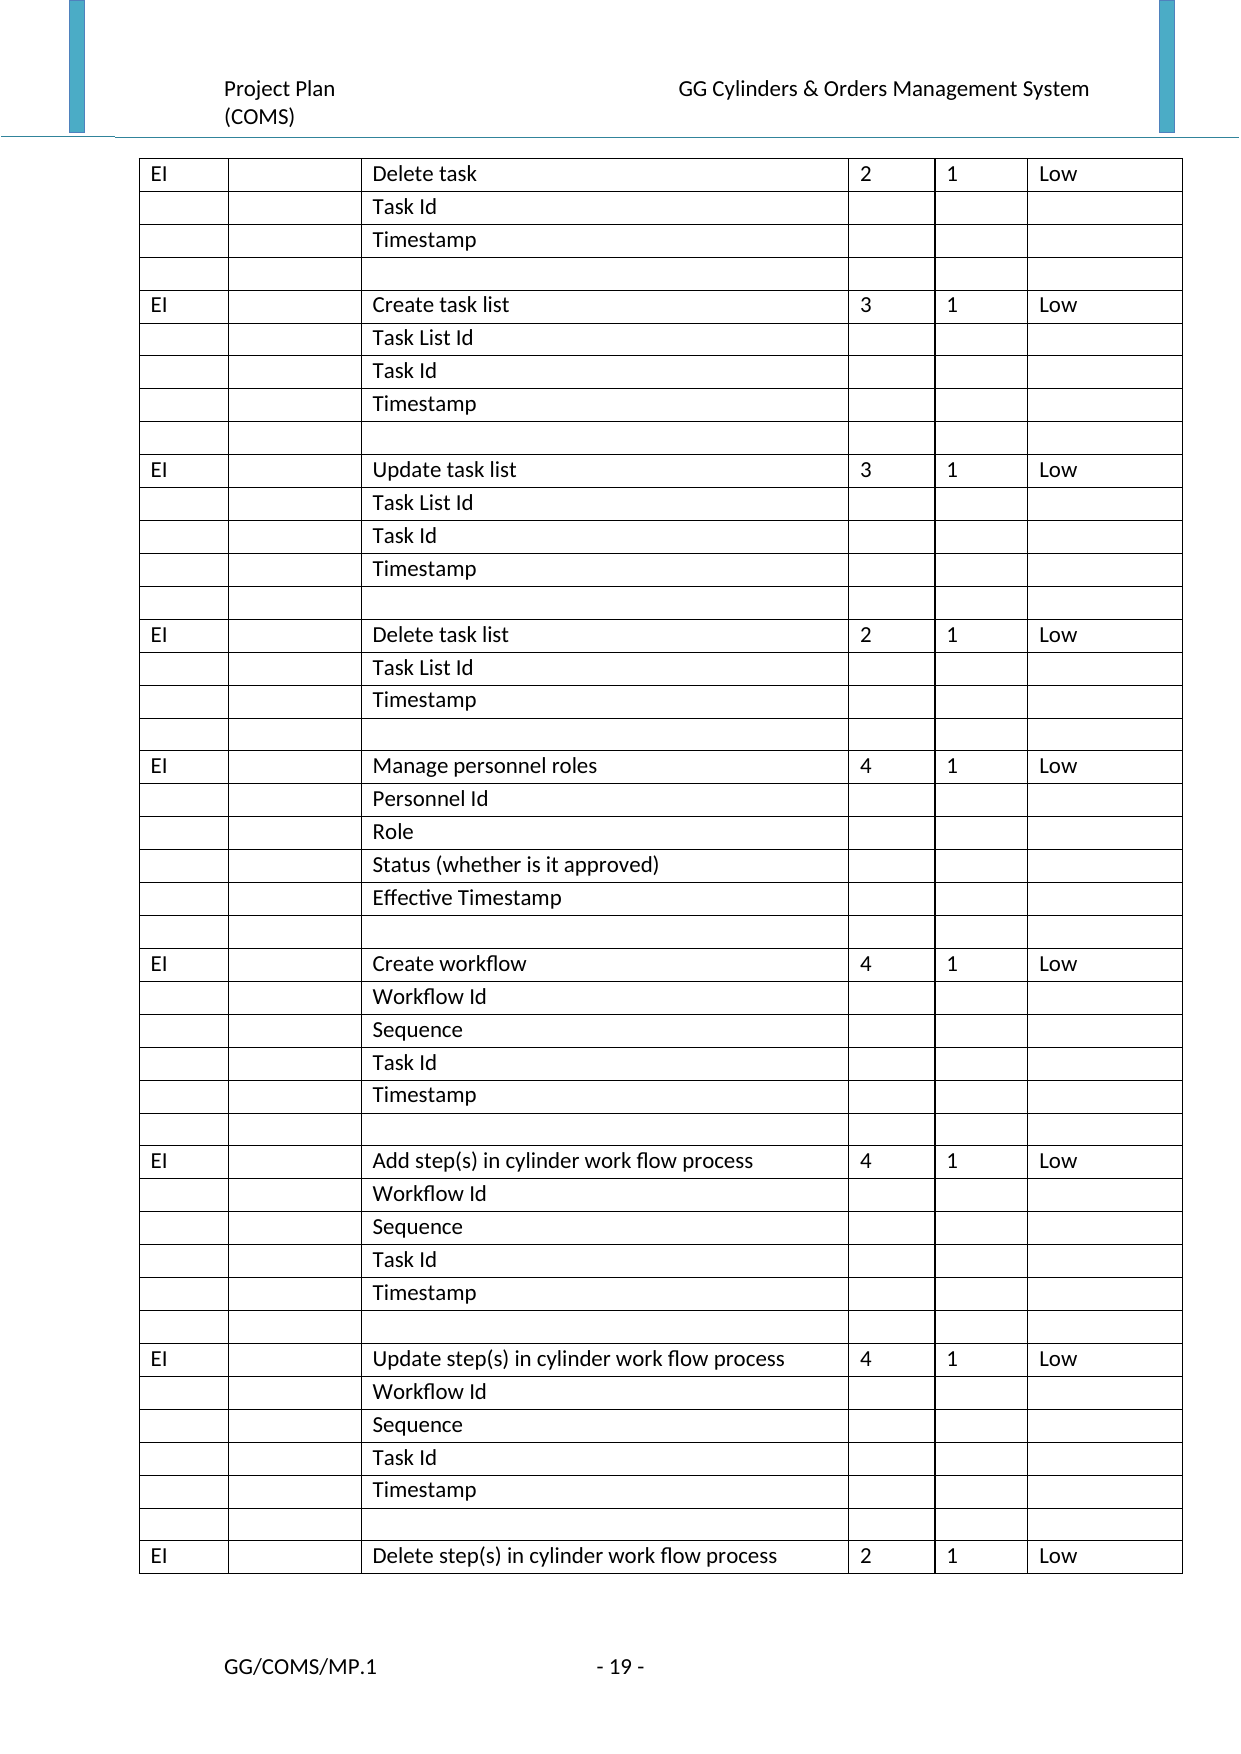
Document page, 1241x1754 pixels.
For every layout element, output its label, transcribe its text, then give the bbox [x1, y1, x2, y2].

table_cell [849, 653, 934, 684]
table_cell [1028, 784, 1182, 816]
table_cell [229, 1541, 361, 1573]
table_cell Delete step(s) in cylinder work flow process [362, 1541, 848, 1573]
table_cell [936, 817, 1027, 849]
table_cell Low [1028, 751, 1182, 783]
table_cell Create task list [362, 291, 848, 322]
table_cell [1028, 982, 1182, 1014]
table_cell Workflow Id [362, 982, 848, 1014]
table_cell [1028, 1114, 1182, 1145]
table_cell Low [1028, 1344, 1182, 1376]
table_cell [229, 1410, 361, 1442]
table_cell [849, 1443, 934, 1474]
table_cell [849, 1476, 934, 1507]
table_cell [229, 225, 361, 257]
table_cell [229, 883, 361, 915]
table_cell 1 [936, 751, 1027, 783]
table_cell [229, 1015, 361, 1047]
table_cell [229, 291, 361, 322]
table_cell [936, 389, 1027, 421]
table_cell [140, 422, 228, 454]
table_cell [1028, 653, 1182, 684]
table_cell [140, 1212, 228, 1244]
table_cell [229, 521, 361, 553]
table_cell Low [1028, 949, 1182, 981]
table_cell [140, 389, 228, 421]
table_cell Task List Id [362, 653, 848, 684]
table_cell [936, 883, 1027, 915]
table_cell [1028, 488, 1182, 520]
table_cell [849, 1311, 934, 1343]
table_cell [849, 1509, 934, 1540]
table_cell [849, 686, 934, 717]
table_cell EI [140, 455, 228, 487]
table_cell [849, 324, 934, 355]
table_cell [140, 554, 228, 586]
table_cell [362, 719, 848, 750]
table_cell [936, 488, 1027, 520]
table_cell Task Id [362, 192, 848, 224]
table_cell Sequence [362, 1015, 848, 1047]
table_cell [229, 324, 361, 355]
table_cell [1028, 1443, 1182, 1474]
table_cell Timestamp [362, 225, 848, 257]
table_cell [1028, 1311, 1182, 1343]
table_cell Sequence [362, 1410, 848, 1442]
table_cell [1028, 719, 1182, 750]
table_cell [229, 455, 361, 487]
table_cell Task List Id [362, 324, 848, 355]
table_cell Task Id [362, 1245, 848, 1277]
table_cell [849, 356, 934, 388]
table_cell [1028, 1278, 1182, 1310]
table_cell [1028, 389, 1182, 421]
table_cell [229, 949, 361, 981]
table_cell [229, 258, 361, 289]
table_cell [936, 1476, 1027, 1507]
table_cell [140, 324, 228, 355]
table_cell [1028, 1410, 1182, 1442]
table_cell [229, 1278, 361, 1310]
table_cell [936, 324, 1027, 355]
table_cell Role [362, 817, 848, 849]
table_cell 3 [849, 455, 934, 487]
table_cell Timestamp [362, 554, 848, 586]
table_cell [229, 422, 361, 454]
table_cell [229, 1509, 361, 1540]
table_cell Update step(s) in cylinder work flow process [362, 1344, 848, 1376]
table_cell Sequence [362, 1212, 848, 1244]
table_cell Task Id [362, 1048, 848, 1079]
table_cell [1028, 883, 1182, 915]
table_cell [936, 225, 1027, 257]
table_cell [849, 784, 934, 816]
table_cell [849, 1410, 934, 1442]
table_cell [936, 258, 1027, 289]
table_cell Low [1028, 455, 1182, 487]
table_cell 2 [849, 620, 934, 652]
table_cell [849, 422, 934, 454]
table_cell [849, 916, 934, 948]
table_cell [936, 653, 1027, 684]
table_cell Low [1028, 1146, 1182, 1178]
table_cell Timestamp [362, 1081, 848, 1112]
table_cell [849, 587, 934, 619]
table_cell 1 [936, 455, 1027, 487]
table_cell [849, 389, 934, 421]
table_cell [849, 850, 934, 882]
table_cell [362, 1311, 848, 1343]
table_cell EI [140, 1344, 228, 1376]
table_cell [849, 192, 934, 224]
table_cell [936, 1081, 1027, 1112]
table_cell [140, 883, 228, 915]
table_cell [936, 719, 1027, 750]
table_cell EI [140, 159, 228, 191]
table_cell [229, 389, 361, 421]
table_cell 4 [849, 1344, 934, 1376]
table_cell [140, 1443, 228, 1474]
table_cell Timestamp [362, 389, 848, 421]
table_cell 1 [936, 1344, 1027, 1376]
table_cell [229, 1081, 361, 1112]
table_cell 1 [936, 291, 1027, 322]
table_cell 1 [936, 1541, 1027, 1573]
table_cell Status (whether is it approved) [362, 850, 848, 882]
table_cell [849, 883, 934, 915]
table_cell [140, 225, 228, 257]
table_cell Low [1028, 159, 1182, 191]
table_cell [140, 521, 228, 553]
table_cell [936, 1278, 1027, 1310]
table_cell [140, 784, 228, 816]
table_cell [1028, 587, 1182, 619]
table_cell [229, 1443, 361, 1474]
table_cell [140, 1476, 228, 1507]
table_cell Low [1028, 1541, 1182, 1573]
table_cell [140, 192, 228, 224]
table_cell 2 [849, 1541, 934, 1573]
table_cell [936, 521, 1027, 553]
table_cell [1028, 686, 1182, 717]
table_cell [936, 1377, 1027, 1409]
table_cell [140, 1081, 228, 1112]
table_cell Timestamp [362, 686, 848, 717]
table_cell [140, 587, 228, 619]
table_cell [229, 982, 361, 1014]
table_cell [140, 653, 228, 684]
table_cell Low [1028, 620, 1182, 652]
table_cell EI [140, 291, 228, 322]
table_cell [229, 1212, 361, 1244]
table_cell EI [140, 1541, 228, 1573]
table_cell [140, 817, 228, 849]
table_cell [936, 1015, 1027, 1047]
table_cell [140, 1114, 228, 1145]
table_cell 1 [936, 1146, 1027, 1178]
table_cell [229, 620, 361, 652]
table_cell [936, 916, 1027, 948]
table_cell [1028, 192, 1182, 224]
table_cell 4 [849, 751, 934, 783]
table_cell [229, 1476, 361, 1507]
table_cell [229, 850, 361, 882]
table_cell 3 [849, 291, 934, 322]
table_cell EI [140, 1146, 228, 1178]
table_cell [362, 1509, 848, 1540]
table_cell Task Id [362, 356, 848, 388]
table_cell [140, 916, 228, 948]
table_cell Task List Id [362, 488, 848, 520]
table_cell [936, 1245, 1027, 1277]
table_cell [140, 1410, 228, 1442]
table_cell [936, 422, 1027, 454]
table_cell [849, 1015, 934, 1047]
table_cell [362, 916, 848, 948]
table_cell [1028, 554, 1182, 586]
table_cell [140, 1509, 228, 1540]
table_cell Delete task [362, 159, 848, 191]
table_cell [140, 1048, 228, 1079]
table_cell [849, 1048, 934, 1079]
table_cell [936, 784, 1027, 816]
table_cell [1028, 1476, 1182, 1507]
table_cell Effective Timestamp [362, 883, 848, 915]
table_cell EI [140, 620, 228, 652]
table_cell 4 [849, 949, 934, 981]
table_cell [229, 159, 361, 191]
table_cell [1028, 1015, 1182, 1047]
table_cell [849, 554, 934, 586]
table_cell [140, 258, 228, 289]
table_cell [849, 1081, 934, 1112]
table_cell Delete task list [362, 620, 848, 652]
table_cell [362, 587, 848, 619]
table_cell [849, 488, 934, 520]
table_cell [229, 751, 361, 783]
table_cell [229, 719, 361, 750]
table_cell [936, 1443, 1027, 1474]
table_cell [140, 719, 228, 750]
table_cell [229, 356, 361, 388]
table_cell [140, 1245, 228, 1277]
table_cell Workflow Id [362, 1377, 848, 1409]
table_cell [229, 1179, 361, 1211]
table_cell [936, 850, 1027, 882]
table_cell Update task list [362, 455, 848, 487]
table_cell [849, 1114, 934, 1145]
table_cell [849, 258, 934, 289]
table_cell Low [1028, 291, 1182, 322]
table_cell [229, 817, 361, 849]
table_cell Task Id [362, 1443, 848, 1474]
table_cell [229, 686, 361, 717]
table_cell 1 [936, 949, 1027, 981]
table_cell [849, 1212, 934, 1244]
table_cell [229, 192, 361, 224]
table_cell Personnel Id [362, 784, 848, 816]
table_cell EI [140, 751, 228, 783]
table_cell Add step(s) in cylinder work flow process [362, 1146, 848, 1178]
table_cell Timestamp [362, 1476, 848, 1507]
table_cell [1028, 850, 1182, 882]
table_cell [140, 686, 228, 717]
table_cell [849, 719, 934, 750]
table_cell [849, 1245, 934, 1277]
table_cell EI [140, 949, 228, 981]
table_cell [362, 422, 848, 454]
table_cell [936, 192, 1027, 224]
table_cell [1028, 258, 1182, 289]
table_cell [229, 916, 361, 948]
table_cell [1028, 916, 1182, 948]
table_cell [849, 1179, 934, 1211]
table_cell [1028, 1245, 1182, 1277]
table_cell [936, 686, 1027, 717]
table_cell [1028, 1212, 1182, 1244]
table_cell [1028, 422, 1182, 454]
table_cell [936, 1114, 1027, 1145]
table_cell [140, 1311, 228, 1343]
table_cell [849, 982, 934, 1014]
table_cell [140, 1015, 228, 1047]
table_cell [229, 1311, 361, 1343]
table_cell [229, 1344, 361, 1376]
table_cell [1028, 324, 1182, 355]
table_cell [229, 1146, 361, 1178]
table_cell 2 [849, 159, 934, 191]
table_cell [140, 850, 228, 882]
table_cell [936, 1048, 1027, 1079]
table_cell [936, 1509, 1027, 1540]
table_cell [849, 1278, 934, 1310]
table_cell [140, 1278, 228, 1310]
table_cell [849, 225, 934, 257]
table_cell [849, 1377, 934, 1409]
table_cell [362, 1114, 848, 1145]
table_cell Timestamp [362, 1278, 848, 1310]
table_cell [229, 1048, 361, 1079]
table_cell [229, 653, 361, 684]
table_cell [229, 554, 361, 586]
table_cell [1028, 1509, 1182, 1540]
table_cell [1028, 356, 1182, 388]
table_cell [140, 488, 228, 520]
table_cell [1028, 1081, 1182, 1112]
table_cell [229, 1245, 361, 1277]
table_cell [1028, 521, 1182, 553]
table_cell [936, 554, 1027, 586]
table_cell 1 [936, 159, 1027, 191]
table_cell [140, 982, 228, 1014]
table_cell [936, 587, 1027, 619]
table_cell [1028, 1179, 1182, 1211]
table_cell [229, 1377, 361, 1409]
table_cell [1028, 817, 1182, 849]
table_cell 4 [849, 1146, 934, 1178]
table_cell Workflow Id [362, 1179, 848, 1211]
table_cell [849, 521, 934, 553]
table_cell [362, 258, 848, 289]
table_cell [229, 488, 361, 520]
table_cell Task Id [362, 521, 848, 553]
table_cell [140, 356, 228, 388]
table_cell [229, 1114, 361, 1145]
table_cell [1028, 225, 1182, 257]
table_cell [936, 1179, 1027, 1211]
table_cell [936, 1410, 1027, 1442]
table_cell 1 [936, 620, 1027, 652]
table_cell [936, 982, 1027, 1014]
table_cell [229, 784, 361, 816]
table_cell [936, 356, 1027, 388]
table_cell [936, 1311, 1027, 1343]
table_cell [140, 1179, 228, 1211]
table_cell Create workflow [362, 949, 848, 981]
table_cell [1028, 1048, 1182, 1079]
table_cell [849, 817, 934, 849]
table_cell [936, 1212, 1027, 1244]
table_cell Manage personnel roles [362, 751, 848, 783]
table_cell [140, 1377, 228, 1409]
table_cell [229, 587, 361, 619]
table_cell [1028, 1377, 1182, 1409]
